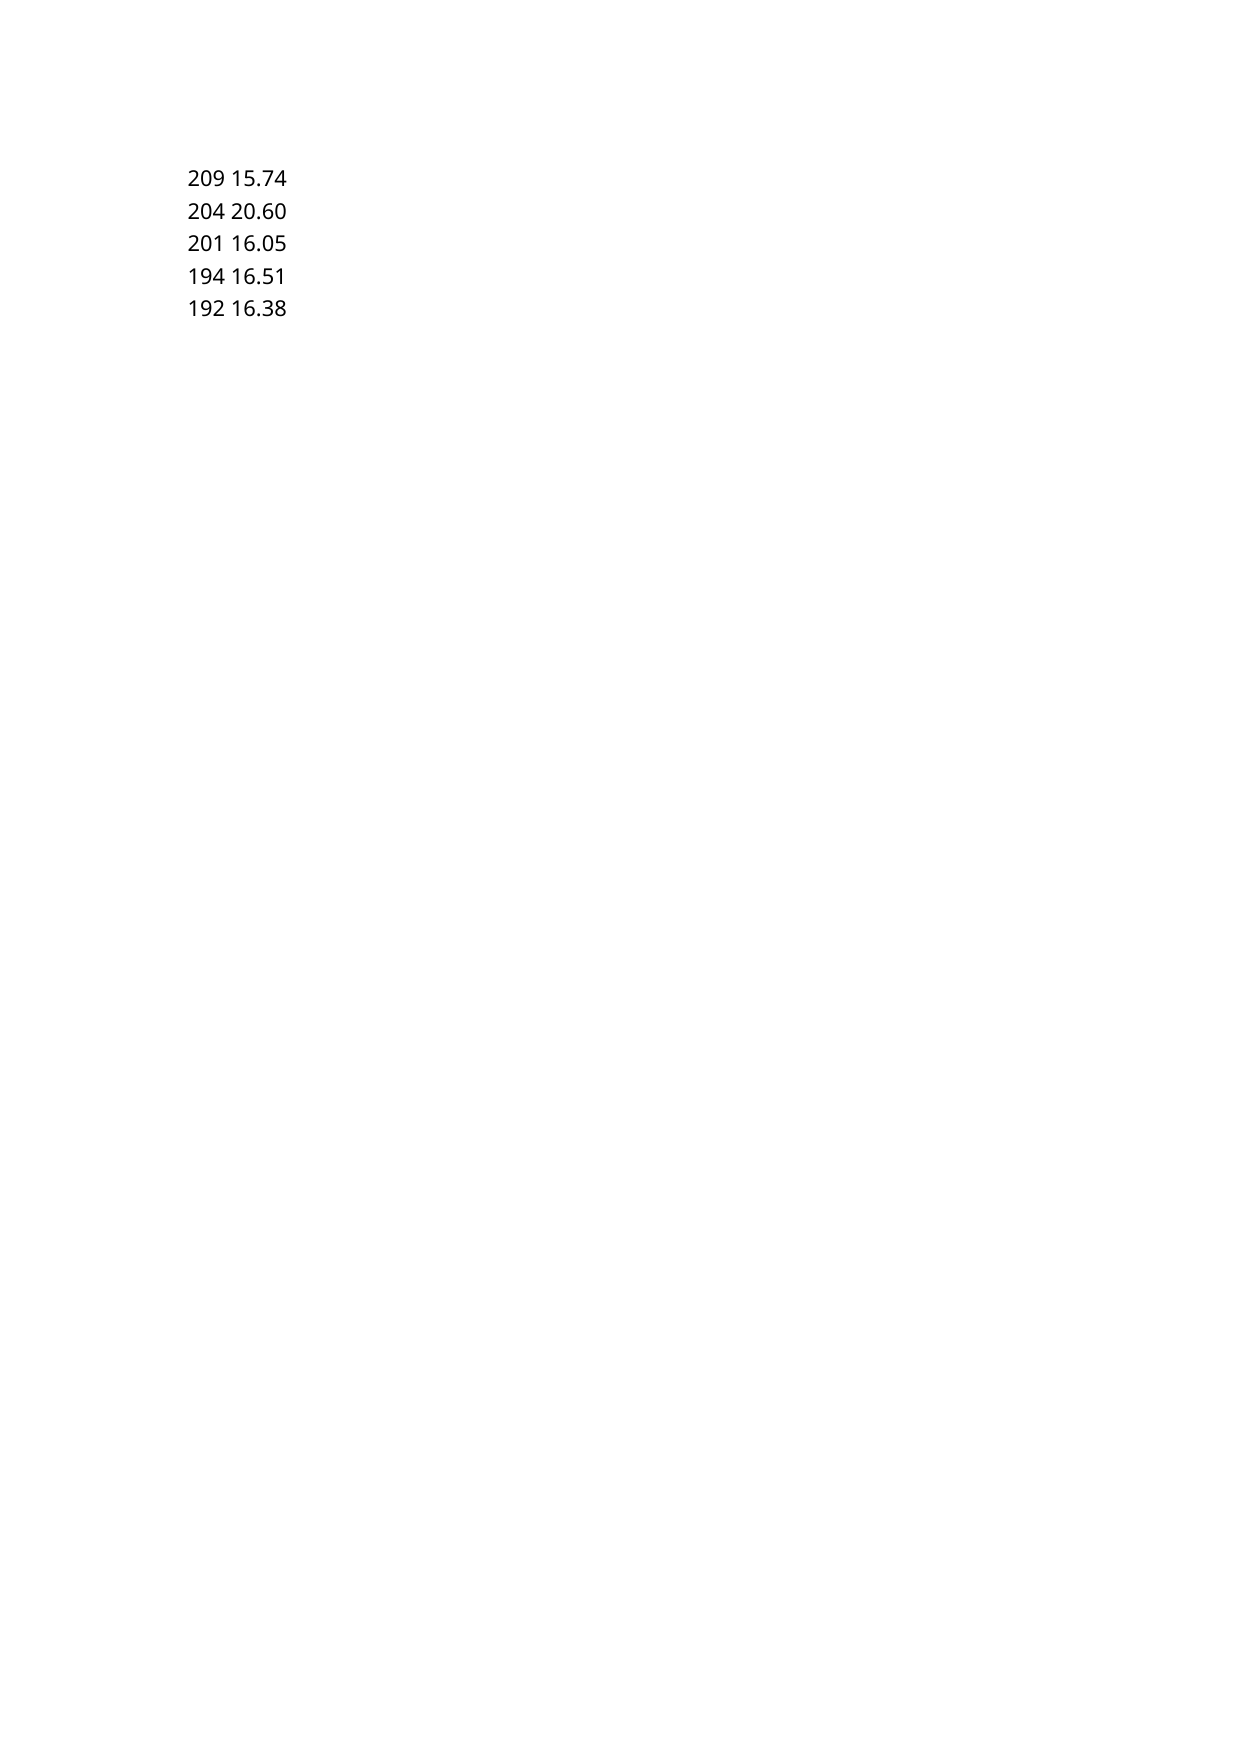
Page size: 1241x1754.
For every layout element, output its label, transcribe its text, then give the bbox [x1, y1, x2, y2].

list 204 20.60 [187, 194, 1053, 227]
list 194 16.51 [187, 259, 1053, 292]
list 209 15.74 [187, 162, 1053, 194]
list 201 16.05 [187, 227, 1053, 259]
list 192 16.38 [187, 292, 1053, 324]
